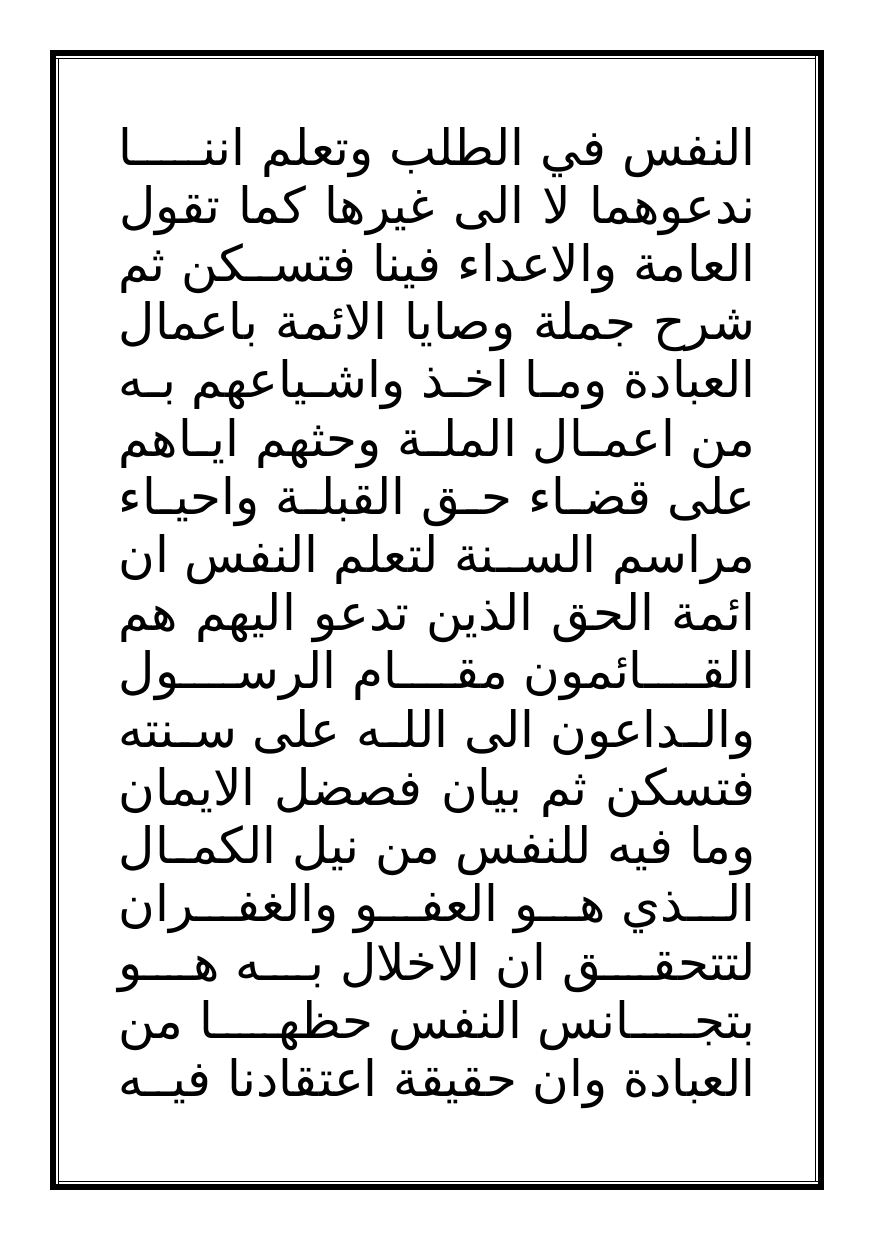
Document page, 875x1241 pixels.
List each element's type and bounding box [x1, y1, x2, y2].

text [118, 118, 756, 1108]
